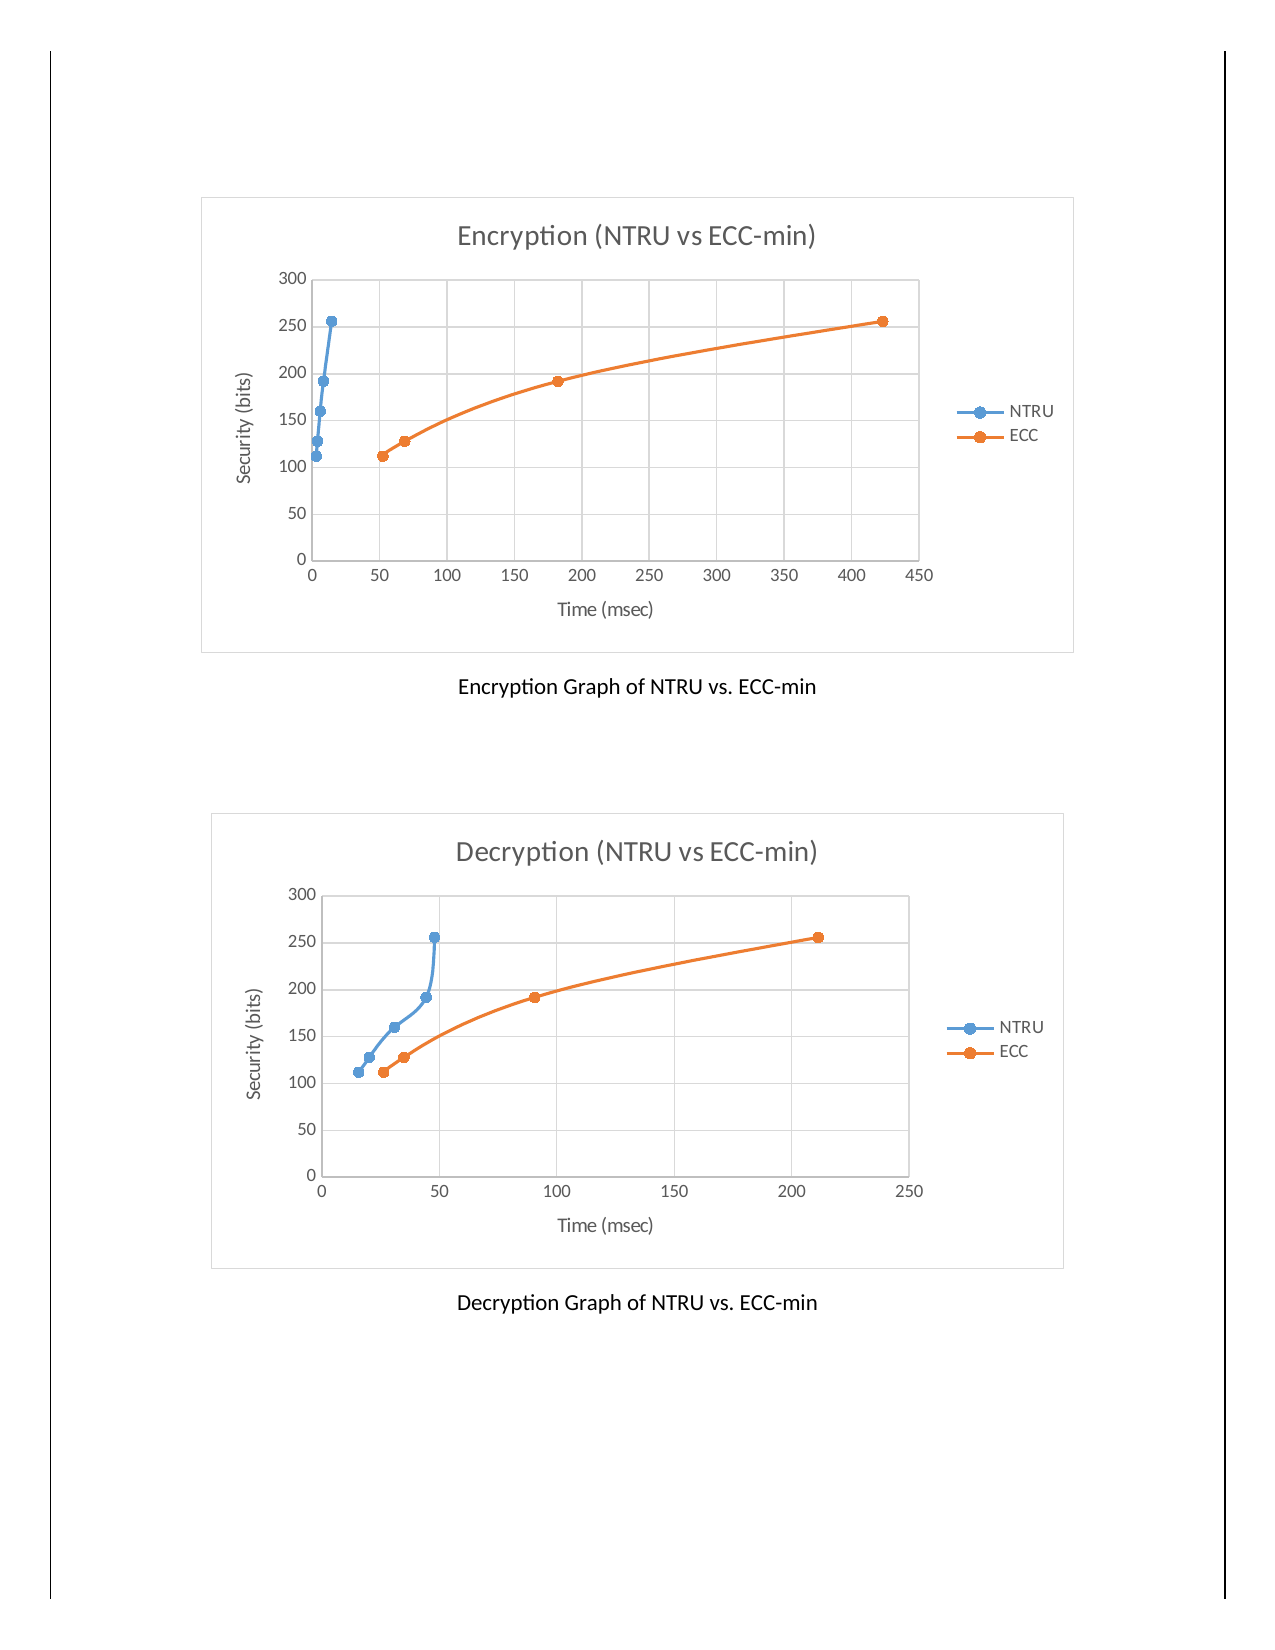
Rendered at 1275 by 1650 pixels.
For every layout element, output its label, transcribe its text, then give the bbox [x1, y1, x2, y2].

text Decryption Graph of NTRU vs. ECC-min [112, 1288, 1162, 1316]
text Encryption Graph of NTRU vs. ECC-min [112, 672, 1162, 700]
